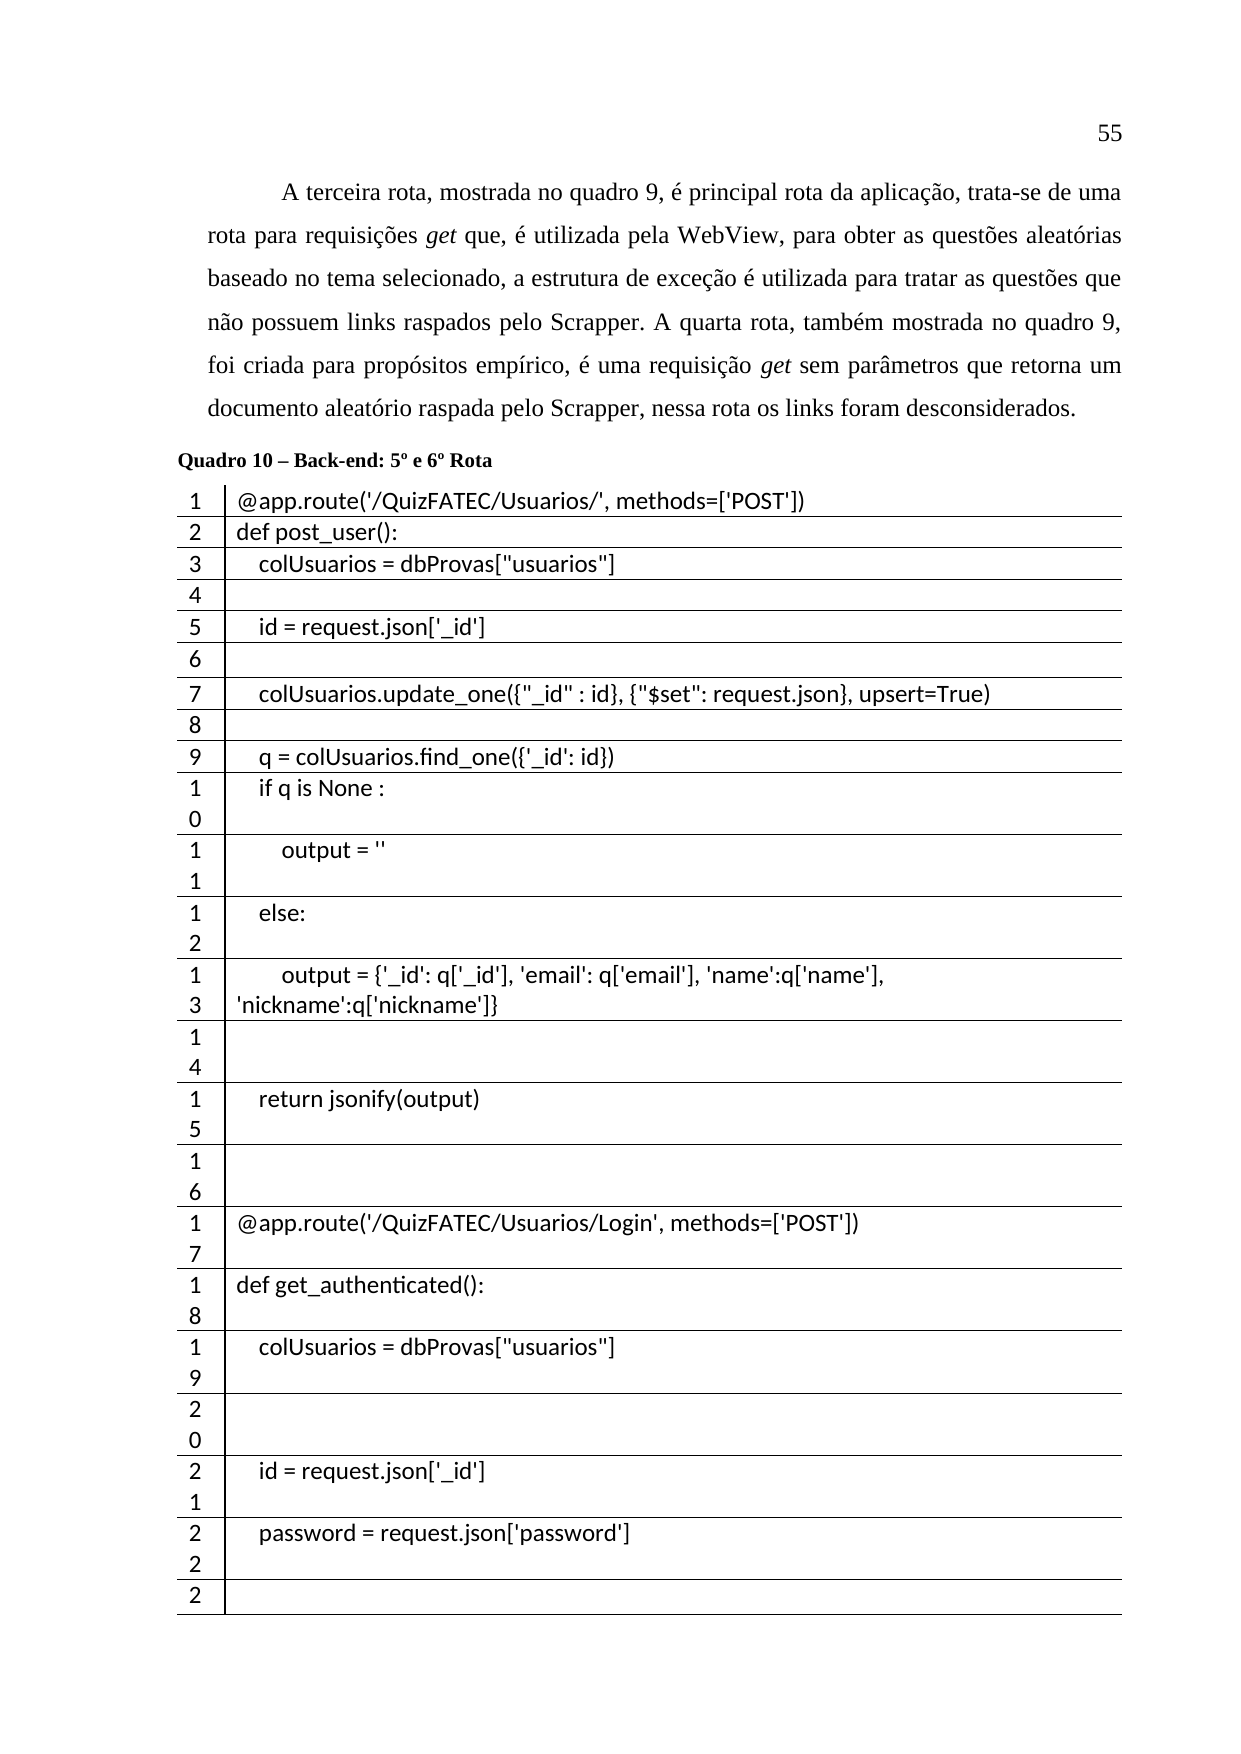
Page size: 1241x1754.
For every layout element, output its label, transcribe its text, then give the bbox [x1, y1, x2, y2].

table_cell else: [226, 897, 1122, 958]
table_cell colUsuarios = dbProvas["usuarios"] [226, 1331, 1122, 1392]
table_cell 10 [177, 773, 224, 834]
table_cell id = request.json['_id'] [226, 1456, 1122, 1517]
text A terceira rota, mostrada no quadro 9, é principal rota da aplicação, trata-se de uma rota para requisições get que, é utilizada pela WebView, para obter as questões aleatórias baseado no tema selecionado, a estrutura de exceção é utilizada para tratar as questões que não possuem links raspados pelo Scrapper. A quarta rota, também mostrada no quadro 9, foi criada para propósitos empírico, é uma requisição get sem parâmetros que retorna um documento aleatório raspada pelo Scrapper, nessa rota os links foram desconsiderados. [207, 177, 1122, 422]
table_cell 4 [177, 580, 224, 610]
table_cell colUsuarios = dbProvas["usuarios"] [226, 548, 1122, 579]
table_cell def get_authenticated(): [226, 1269, 1122, 1330]
table_cell @app.route('/QuizFATEC/Usuarios/Login', methods=['POST']) [226, 1207, 1122, 1268]
table_cell 6 [177, 643, 224, 677]
table_cell 16 [177, 1145, 224, 1206]
table_cell [226, 1021, 1122, 1082]
table_cell 13 [177, 959, 224, 1020]
table_cell 15 [177, 1083, 224, 1144]
table_header @app.route('/QuizFATEC/Usuarios/', methods=['POST']) [226, 485, 1122, 516]
table_cell [226, 643, 1122, 677]
table_cell [226, 1394, 1122, 1454]
table_cell [226, 1580, 1122, 1614]
table_cell [226, 1145, 1122, 1206]
table_cell 22 [177, 1518, 224, 1579]
text Quadro 10 – Back-end: 5º e 6º Rota [177, 448, 1122, 472]
table_cell 8 [177, 710, 224, 740]
table_cell 3 [177, 548, 224, 579]
table_cell [226, 580, 1122, 610]
table_cell id = request.json['_id'] [226, 611, 1122, 642]
table_cell password = request.json['password'] [226, 1518, 1122, 1579]
table_cell 9 [177, 741, 224, 772]
table_cell [226, 710, 1122, 740]
table_cell 14 [177, 1021, 224, 1082]
table_cell 17 [177, 1207, 224, 1268]
table_cell 2 [177, 517, 224, 547]
table_cell 23 [177, 1580, 224, 1614]
table_cell 7 [177, 678, 224, 708]
table_cell 20 [177, 1394, 224, 1454]
table_cell if q is None : [226, 773, 1122, 834]
table_cell 18 [177, 1269, 224, 1330]
table_cell 12 [177, 897, 224, 958]
table_cell 21 [177, 1456, 224, 1517]
table_cell 19 [177, 1331, 224, 1392]
table_header 1 [177, 485, 224, 516]
table_cell q = colUsuarios.find_one({'_id': id}) [226, 741, 1122, 772]
table_cell 11 [177, 835, 224, 896]
table_cell colUsuarios.update_one({"_id" : id}, {"$set": request.json}, upsert=True) [226, 678, 1122, 708]
table_cell 5 [177, 611, 224, 642]
table_cell def post_user(): [226, 517, 1122, 547]
table_cell return jsonify(output) [226, 1083, 1122, 1144]
table_cell output = '' [226, 835, 1122, 896]
table_cell output = {'_id': q['_id'], 'email': q['email'], 'name':q['name'], 'nickname':q['nickname']} [226, 959, 1122, 1020]
